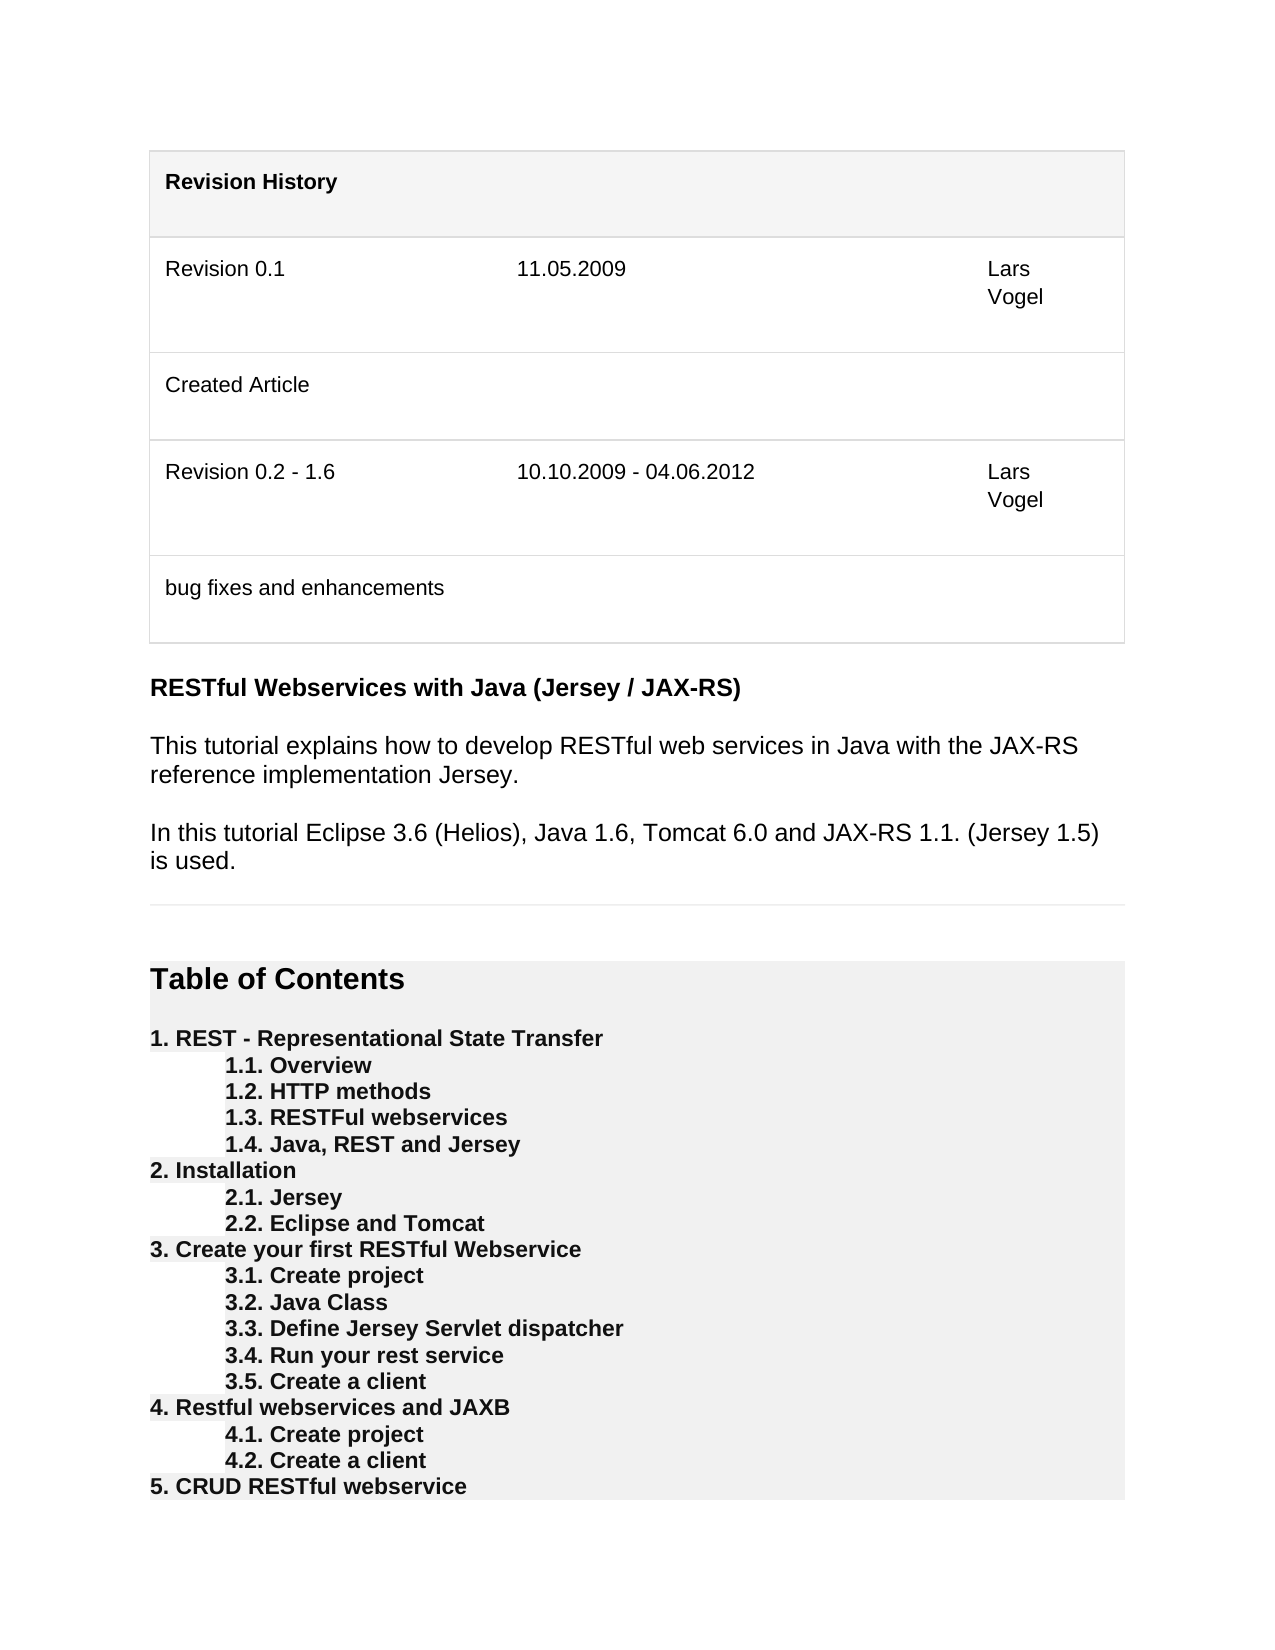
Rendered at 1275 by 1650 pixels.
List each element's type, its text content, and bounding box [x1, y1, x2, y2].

text 1.4. Java, REST and Jersey [225, 1131, 1125, 1157]
text 3.4. Run your rest service [225, 1342, 1125, 1368]
text 3.3. Define Jersey Servlet dispatcher [225, 1315, 1125, 1342]
text 2. Installation [150, 1157, 1125, 1183]
table_header Revision History [150, 152, 1124, 236]
text 4.2. Create a client [225, 1447, 1125, 1473]
table_cell Revision 0.1 [150, 238, 501, 352]
table_cell 10.10.2009 - 04.06.2012 [501, 441, 972, 555]
text 3.1. Create project [225, 1262, 1125, 1289]
text This tutorial explains how to develop RESTful web services in Java with the JAX-RS reference implementation Jersey. [150, 731, 1125, 788]
table_cell Lars Vogel [972, 238, 1124, 352]
text 3.2. Java Class [225, 1289, 1125, 1315]
text 4. Restful webservices and JAXB [150, 1394, 1125, 1421]
text 3.5. Create a client [225, 1368, 1125, 1394]
table_cell 11.05.2009 [501, 238, 972, 352]
table_cell Revision 0.2 - 1.6 [150, 441, 501, 555]
table_cell Created Article [150, 353, 1124, 439]
table_cell Lars Vogel [972, 441, 1124, 555]
text RESTful Webservices with Java (Jersey / JAX-RS) [150, 673, 1125, 702]
table_cell bug fixes and enhancements [150, 556, 1124, 642]
text Table of Contents [150, 961, 1125, 996]
text 1. REST - Representational State Transfer [150, 1025, 1125, 1052]
text 1.2. HTTP methods [225, 1078, 1125, 1104]
text 5. CRUD RESTful webservice [150, 1473, 1125, 1500]
text 2.2. Eclipse and Tomcat [225, 1210, 1125, 1236]
text In this tutorial Eclipse 3.6 (Helios), Java 1.6, Tomcat 6.0 and JAX-RS 1.1. (Jersey 1.5) is used. [150, 817, 1125, 875]
text 3. Create your first RESTful Webservice [150, 1236, 1125, 1262]
text 4.1. Create project [225, 1421, 1125, 1447]
text 1.1. Overview [225, 1052, 1125, 1078]
text 2.1. Jersey [225, 1183, 1125, 1210]
text 1.3. RESTFul webservices [225, 1104, 1125, 1131]
